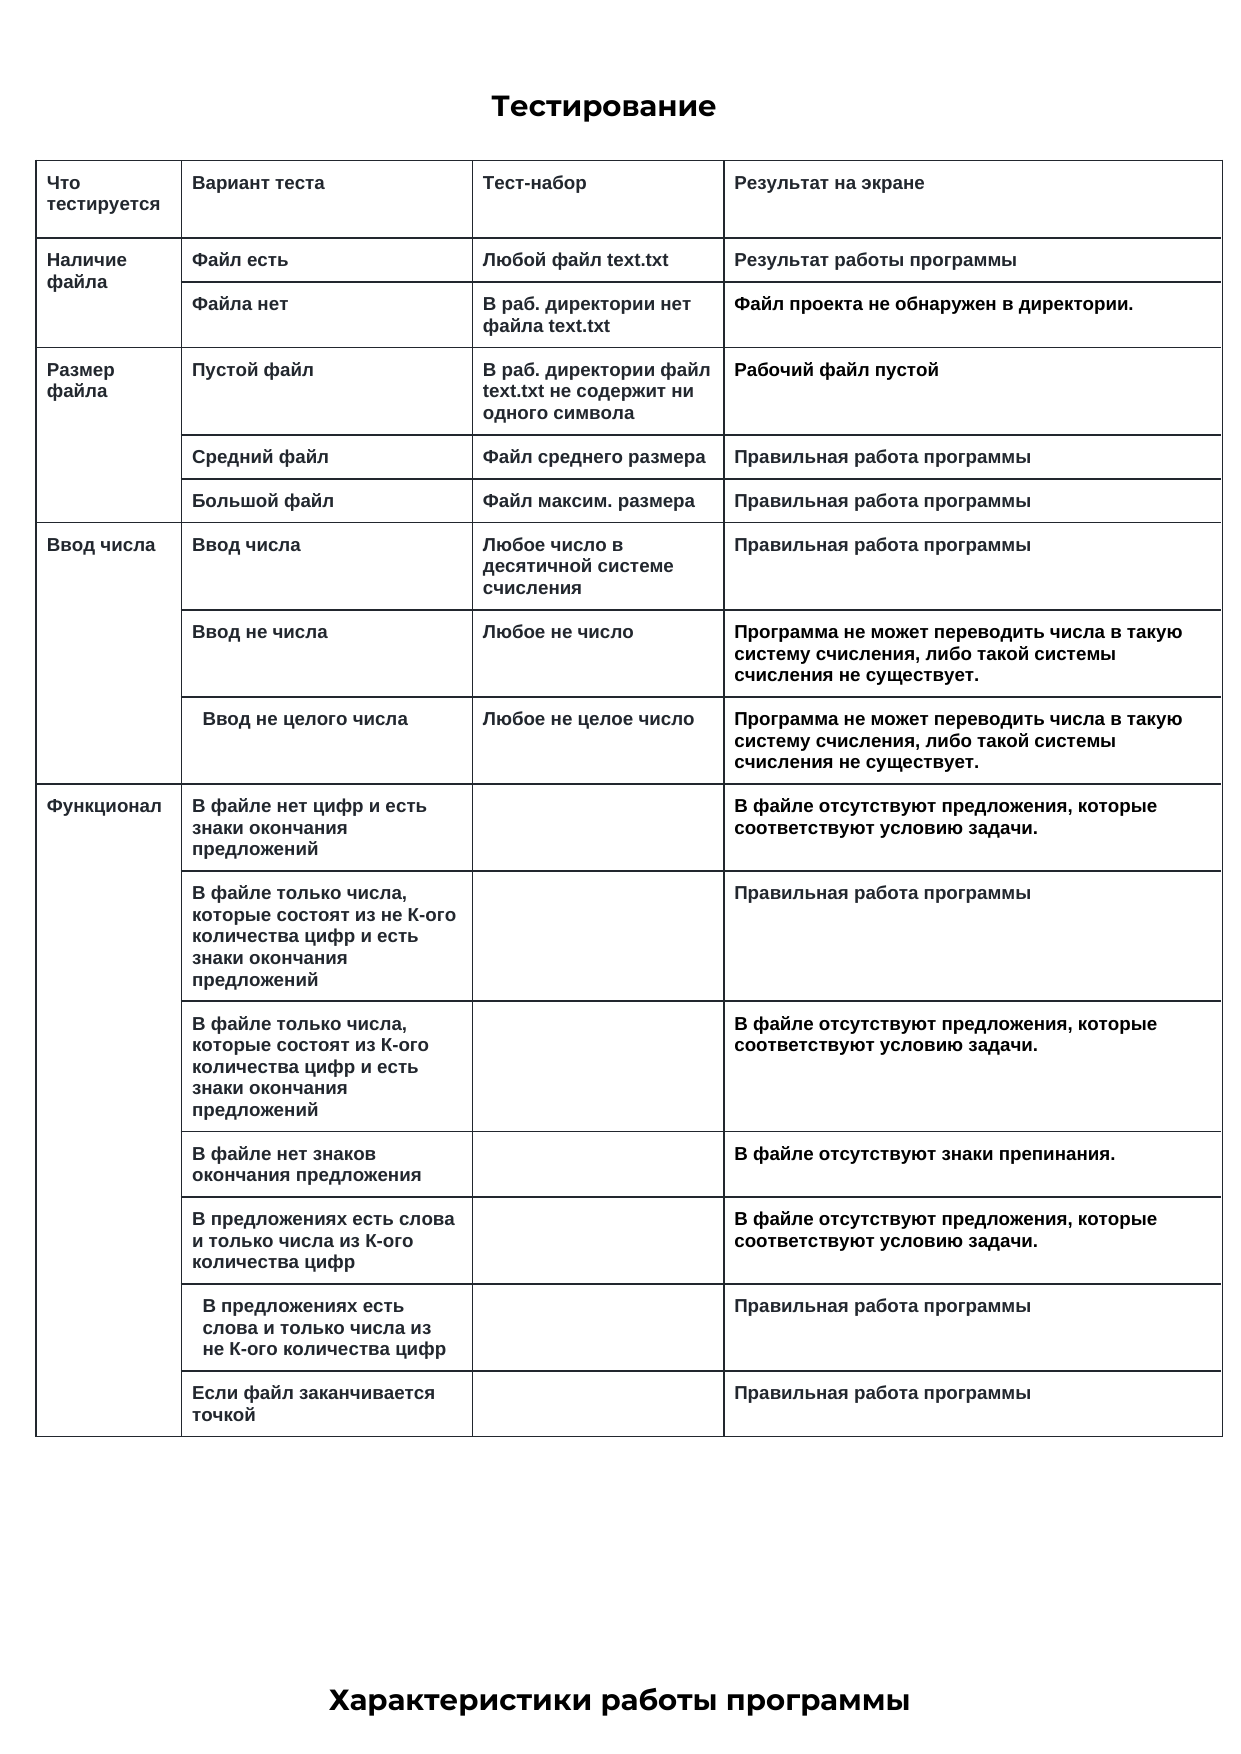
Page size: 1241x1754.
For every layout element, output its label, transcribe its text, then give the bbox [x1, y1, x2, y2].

table_cell Правильная работа программы [725, 478, 1222, 522]
table_cell Пустой файл [182, 348, 472, 434]
table_cell Ввод числа [37, 523, 181, 783]
table_cell Ввод не целого числа [182, 698, 472, 783]
table_cell Файл есть [182, 239, 472, 281]
table_cell Наличие файла [37, 239, 181, 347]
table_cell В раб. директории файл text.txt не содержит ни одного символа [473, 348, 723, 434]
table_cell Любой файл text.txt [473, 239, 723, 281]
text Характеристики работы программы [29, 1682, 1210, 1718]
table_cell В файле отсутствуют знаки препинания. [725, 1131, 1222, 1196]
table_cell Любое число в десятичной системе счисления [473, 523, 723, 609]
table_cell Результат работы программы [725, 237, 1222, 281]
table_cell Правильная работа программы [725, 1370, 1222, 1436]
table_cell В предложениях есть слова и только числа из не К-ого количества цифр [182, 1285, 472, 1370]
table_cell Правильная работа программы [725, 1283, 1222, 1370]
text Тестирование [88, 88, 1090, 124]
table_cell [473, 1198, 723, 1283]
table_cell В файле отсутствуют предложения, которые соответствуют условию задачи. [725, 783, 1222, 870]
table_cell Если файл заканчивается точкой [182, 1372, 472, 1436]
table_cell [473, 872, 723, 1000]
table_cell [473, 785, 723, 870]
table_header Вариант теста [182, 161, 472, 237]
table_cell Правильная работа программы [725, 870, 1222, 1000]
table_header Тест-набор [473, 161, 723, 237]
table_header Что тестируется [37, 161, 181, 237]
table_cell Правильная работа программы [725, 522, 1222, 609]
table_cell [473, 1132, 723, 1196]
table_header Результат на экране [725, 161, 1222, 237]
table_cell Любое не целое число [473, 698, 723, 783]
table_cell В файле только числа, которые состоят из не К-ого количества цифр и есть знаки окончания предложений [182, 872, 472, 1000]
table_cell Функционал [37, 785, 181, 1436]
table_cell Программа не может переводить числа в такую систему счисления, либо такой системы счисления не существует. [725, 609, 1222, 696]
table_cell В файле нет цифр и есть знаки окончания предложений [182, 785, 472, 870]
table_cell [473, 1372, 723, 1436]
table_cell В файле нет знаков окончания предложения [182, 1132, 472, 1196]
table_cell Файла нет [182, 283, 472, 347]
table_cell Правильная работа программы [725, 434, 1222, 478]
table_cell В файле отсутствуют предложения, которые соответствуют условию задачи. [725, 1000, 1222, 1131]
table_cell Файл проекта не обнаружен в директории. [725, 281, 1222, 347]
table_cell [473, 1285, 723, 1370]
table_cell Любое не число [473, 611, 723, 696]
table_cell Ввод не числа [182, 611, 472, 696]
table_cell В файле только числа, которые состоят из К-ого количества цифр и есть знаки окончания предложений [182, 1002, 472, 1131]
table_cell Средний файл [182, 436, 472, 478]
table_cell [473, 1002, 723, 1131]
table_cell Файл среднего размера [473, 436, 723, 478]
table_cell В раб. директории нет файла text.txt [473, 283, 723, 347]
table_cell Ввод числа [182, 523, 472, 609]
table_cell Размер файла [37, 348, 181, 522]
table_cell В предложениях есть слова и только числа из К-ого количества цифр [182, 1198, 472, 1283]
table_cell Файл максим. размера [473, 480, 723, 522]
table_cell Программа не может переводить числа в такую систему счисления, либо такой системы счисления не существует. [725, 696, 1222, 783]
table_cell Большой файл [182, 480, 472, 522]
table_cell Рабочий файл пустой [725, 347, 1222, 434]
table_cell В файле отсутствуют предложения, которые соответствуют условию задачи. [725, 1196, 1222, 1283]
